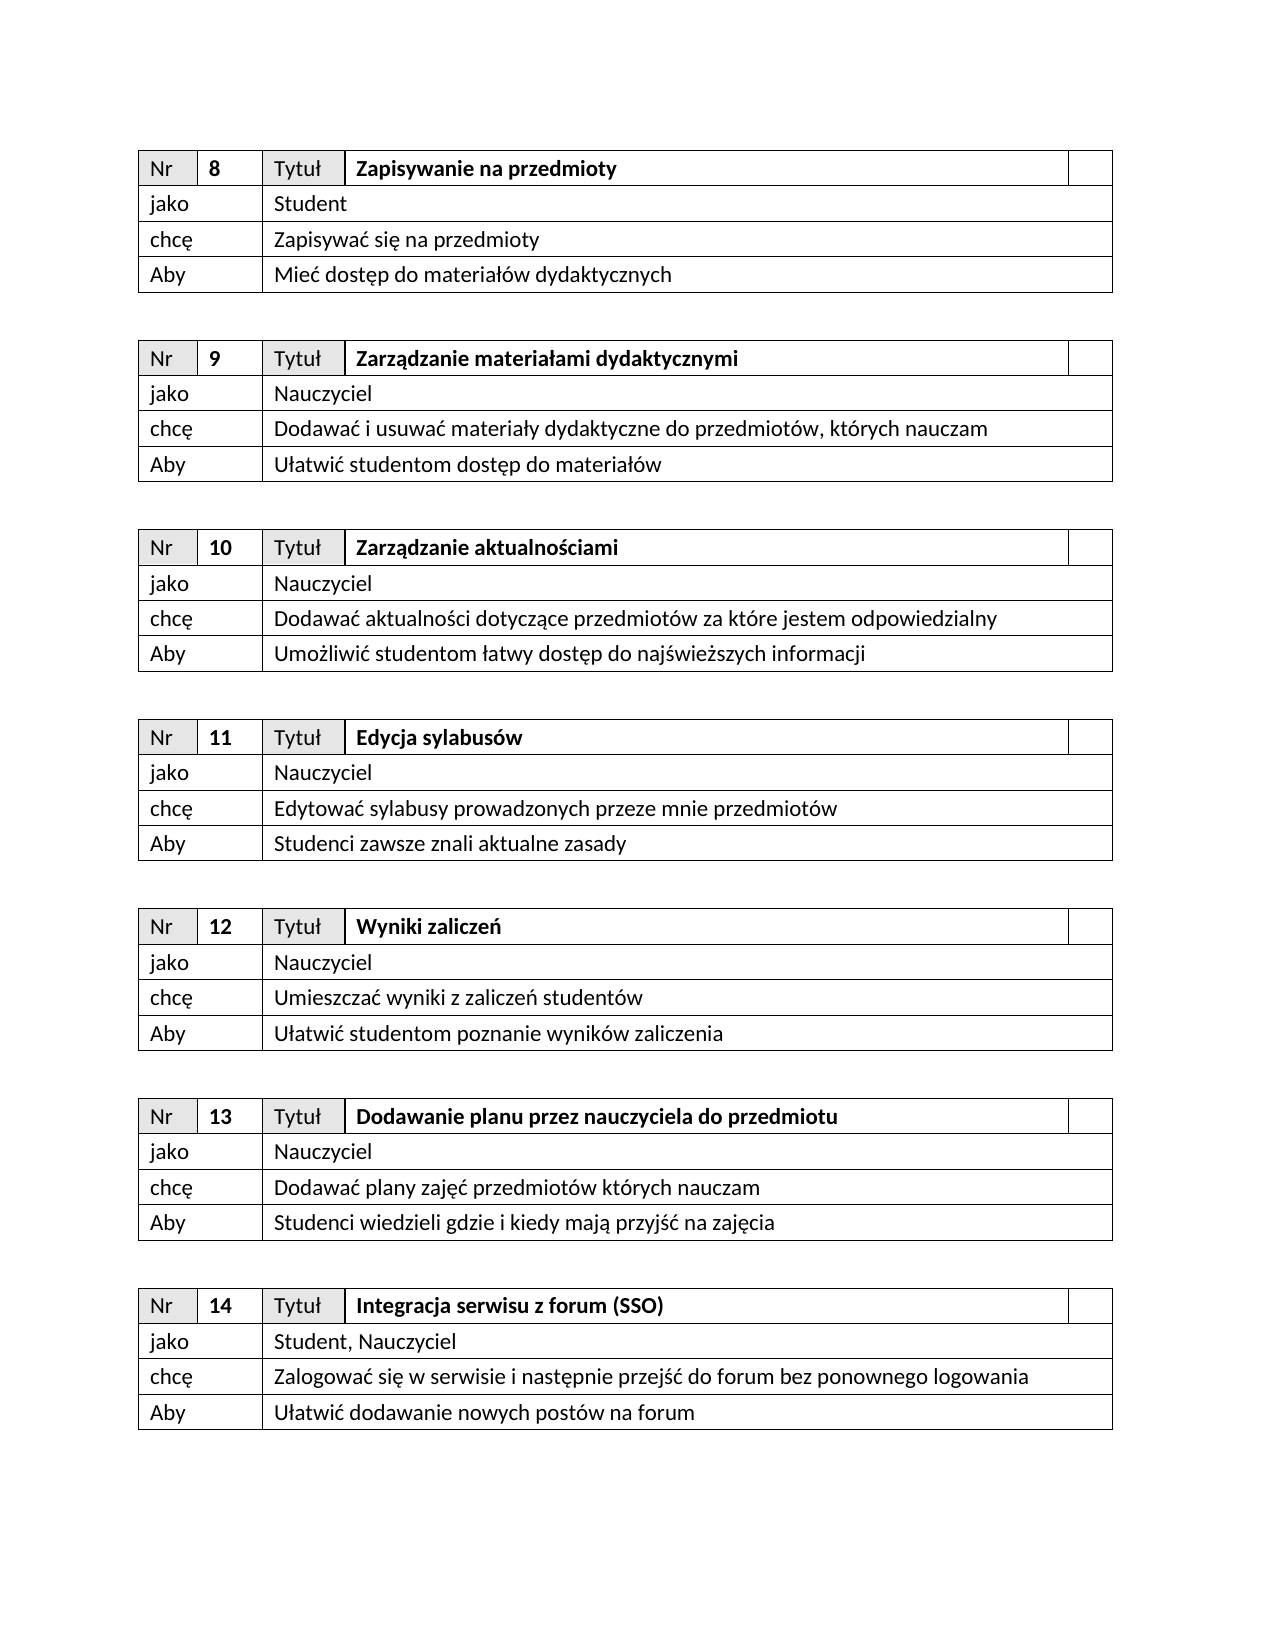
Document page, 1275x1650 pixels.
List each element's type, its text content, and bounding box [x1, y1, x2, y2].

table_cell Nauczyciel [263, 566, 1112, 600]
table_cell jako [139, 755, 262, 789]
table_cell Umożliwić studentom łatwy dostęp do najświeższych informacji [263, 636, 1112, 671]
table_header [1069, 530, 1112, 564]
table_header 8 [198, 151, 262, 185]
table_header [1069, 1099, 1112, 1133]
table_cell Ułatwić studentom poznanie wyników zaliczenia [263, 1016, 1112, 1050]
table_header Integracja serwisu z forum (SSO) [346, 1289, 1068, 1323]
table_cell chcę [139, 222, 262, 256]
table_cell Zalogować się w serwisie i następnie przejść do forum bez ponownego logowania [263, 1359, 1112, 1394]
table_cell Dodawać aktualności dotyczące przedmiotów za które jestem odpowiedzialny [263, 601, 1112, 635]
table_cell Nauczyciel [263, 1134, 1112, 1169]
table_header 10 [198, 530, 262, 564]
table_header 11 [198, 720, 262, 754]
table_cell chcę [139, 980, 262, 1014]
table_header Tytuł [263, 720, 344, 754]
table_header Tytuł [263, 530, 344, 564]
table_header Nr [139, 341, 197, 375]
table_cell jako [139, 376, 262, 410]
table_cell Nauczyciel [263, 376, 1112, 410]
table_header Nr [139, 1099, 197, 1133]
table_cell Student, Nauczyciel [263, 1324, 1112, 1358]
table_header 14 [198, 1289, 262, 1323]
table_header 12 [198, 909, 262, 944]
table_header 9 [198, 341, 262, 375]
table_cell Nauczyciel [263, 945, 1112, 979]
table_cell Ułatwić studentom dostęp do materiałów [263, 447, 1112, 481]
table_header Nr [139, 1289, 197, 1323]
table_header [1069, 151, 1112, 185]
table_cell jako [139, 186, 262, 221]
table_cell Dodawać i usuwać materiały dydaktyczne do przedmiotów, których nauczam [263, 411, 1112, 446]
table_cell Mieć dostęp do materiałów dydaktycznych [263, 257, 1112, 292]
table_cell chcę [139, 1170, 262, 1204]
table_cell jako [139, 945, 262, 979]
table_cell Aby [139, 257, 262, 292]
table_header Wyniki zaliczeń [346, 909, 1068, 944]
table_header Dodawanie planu przez nauczyciela do przedmiotu [346, 1099, 1068, 1133]
table_cell chcę [139, 791, 262, 825]
table_cell jako [139, 566, 262, 600]
table_header Nr [139, 720, 197, 754]
table_cell Studenci zawsze znali aktualne zasady [263, 826, 1112, 860]
table_header Zarządzanie aktualnościami [346, 530, 1068, 564]
table_cell Studenci wiedzieli gdzie i kiedy mają przyjść na zajęcia [263, 1205, 1112, 1239]
table_header Tytuł [263, 909, 344, 944]
table_cell Aby [139, 447, 262, 481]
table_header [1069, 909, 1112, 944]
table_header 13 [198, 1099, 262, 1133]
table_cell Zapisywać się na przedmioty [263, 222, 1112, 256]
table_header [1069, 720, 1112, 754]
table_header Tytuł [263, 1099, 344, 1133]
table_cell Nauczyciel [263, 755, 1112, 789]
table_cell Aby [139, 1395, 262, 1429]
table_cell Aby [139, 1016, 262, 1050]
table_header [1069, 341, 1112, 375]
table_cell jako [139, 1134, 262, 1169]
table_cell Student [263, 186, 1112, 221]
table_header [1069, 1289, 1112, 1323]
table_header Edycja sylabusów [346, 720, 1068, 754]
table_cell chcę [139, 601, 262, 635]
table_cell Edytować sylabusy prowadzonych przeze mnie przedmiotów [263, 791, 1112, 825]
table_cell Aby [139, 826, 262, 860]
table_cell Umieszczać wyniki z zaliczeń studentów [263, 980, 1112, 1014]
table_cell Aby [139, 1205, 262, 1239]
table_header Nr [139, 909, 197, 944]
table_header Nr [139, 151, 197, 185]
table_header Zapisywanie na przedmioty [346, 151, 1068, 185]
table_cell Aby [139, 636, 262, 671]
table_header Tytuł [263, 1289, 344, 1323]
table_header Zarządzanie materiałami dydaktycznymi [346, 341, 1068, 375]
table_header Tytuł [263, 151, 344, 185]
table_header Tytuł [263, 341, 344, 375]
table_cell chcę [139, 1359, 262, 1394]
table_cell jako [139, 1324, 262, 1358]
table_header Nr [139, 530, 197, 564]
table_cell chcę [139, 411, 262, 446]
table_cell Dodawać plany zajęć przedmiotów których nauczam [263, 1170, 1112, 1204]
table_cell Ułatwić dodawanie nowych postów na forum [263, 1395, 1112, 1429]
